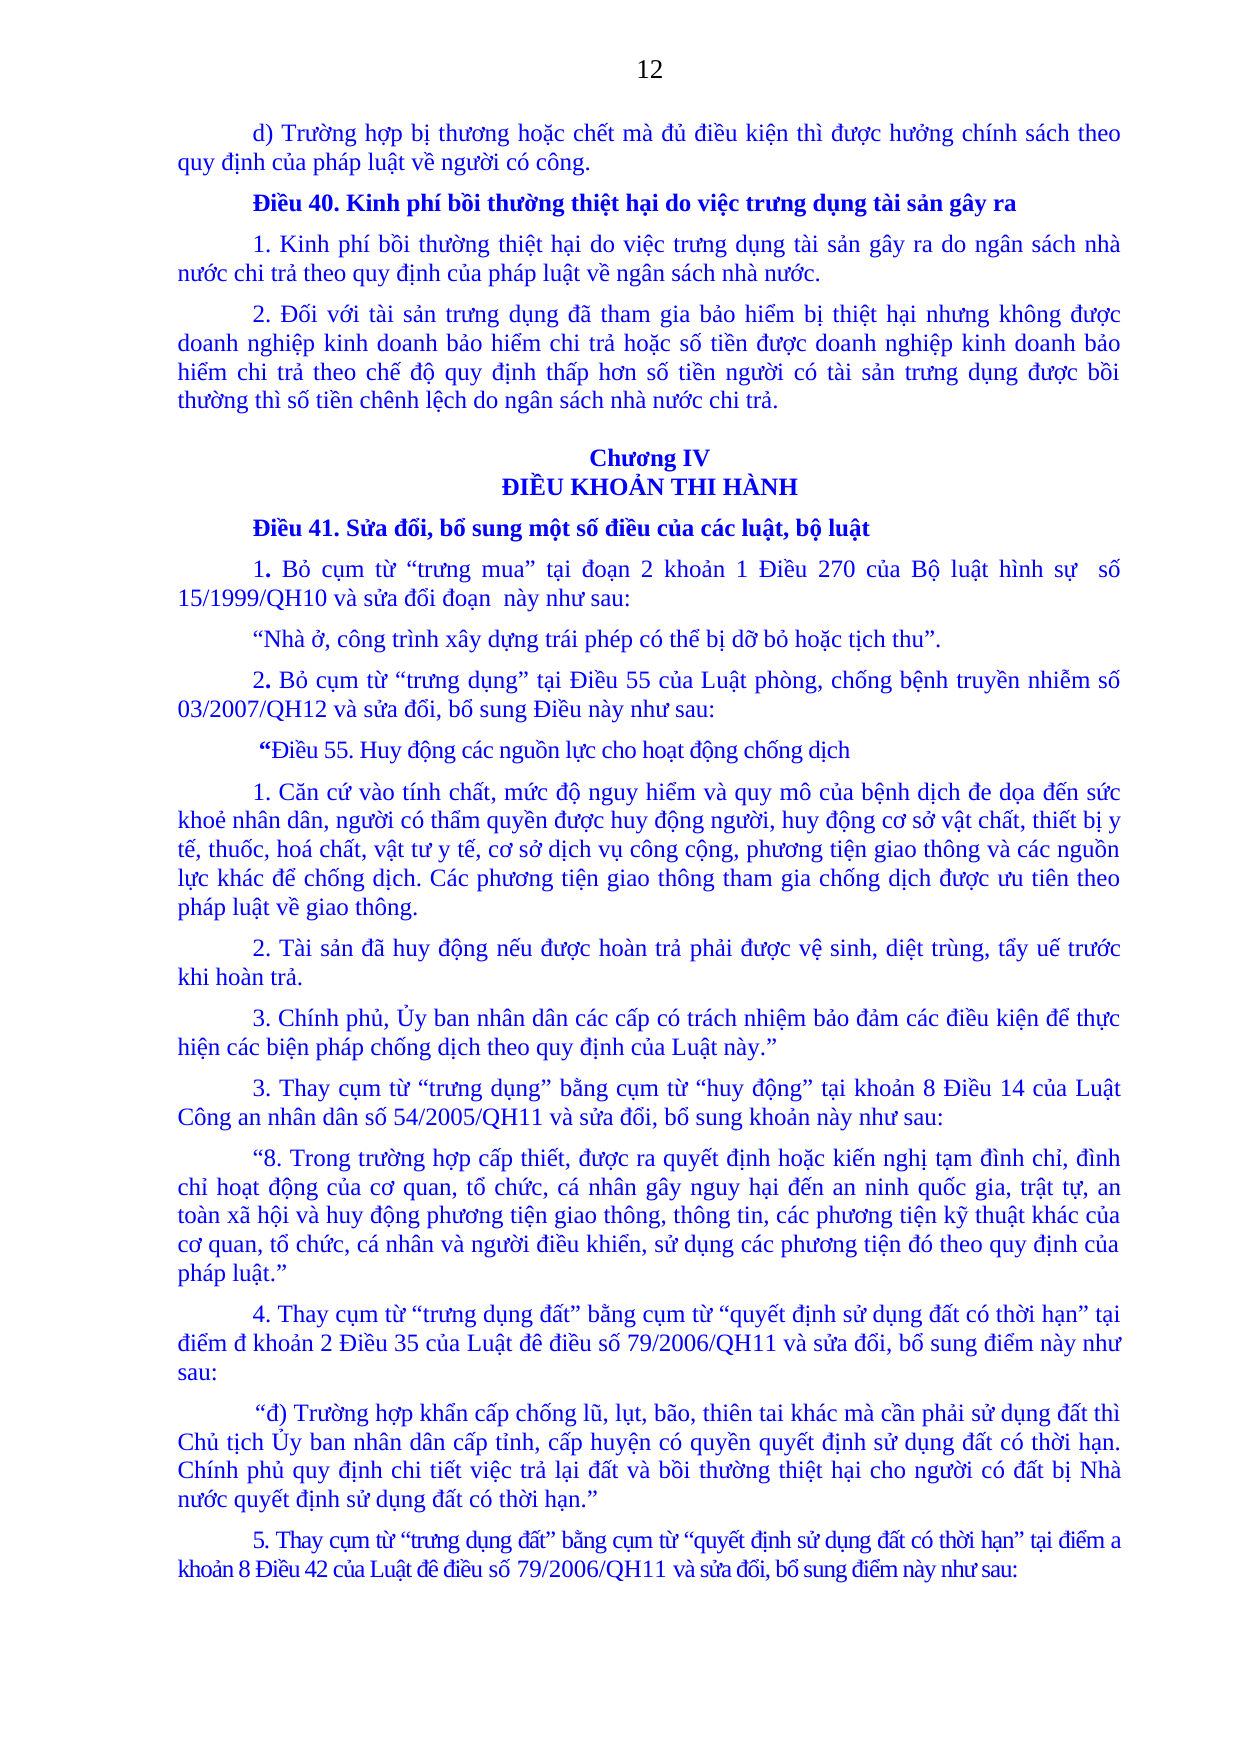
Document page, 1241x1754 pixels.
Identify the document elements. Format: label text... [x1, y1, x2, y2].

text “Nhà ở, công trình xây dựng trái phép có thể bị dỡ bỏ hoặc tịch thu”. [177, 624, 1122, 653]
text 3. Chính phủ, Ủy ban nhân dân các cấp có trách nhiệm bảo đảm các điều kiện để thực hiện các biện pháp chống dịch theo quy định của Luật này.” [177, 1003, 1122, 1061]
text Điều 41. Sửa đổi, bổ sung một số điều của các luật, bộ luật [177, 513, 1122, 542]
text 1. Bỏ cụm từ “trưng mua” tại đoạn 2 khoản 1 Điều 270 của Bộ luật hình sự số 15/1999/QH10 và sửa đổi đoạn này như sau: [177, 554, 1122, 612]
text “Điều 55. Huy động các nguồn lực cho hoạt động chống dịch [177, 736, 1122, 764]
text Chương IV [177, 443, 1122, 472]
text 2. Tài sản đã huy động nếu được hoàn trả phải được vệ sinh, diệt trùng, tẩy uế trước khi hoàn trả. [177, 933, 1122, 991]
text 1. Căn cứ vào tính chất, mức độ nguy hiểm và quy mô của bệnh dịch đe dọa đến sức khoẻ nhân dân, người có thẩm quyền được huy động người, huy động cơ sở vật chất, thiết bị y tế, thuốc, hoá chất, vật tư y tế, cơ sở dịch vụ công cộng, phương tiện giao thông và các nguồn lực khác để chống dịch. Các phương tiện giao thông tham gia chống dịch được ưu tiên theo pháp luật về giao thông. [177, 777, 1122, 921]
text Điều 40. Kinh phí bồi thường thiệt hại do việc trưng dụng tài sản gây ra [177, 188, 1122, 217]
text 4. Thay cụm từ “trưng dụng đất” bằng cụm từ “quyết định sử dụng đất có thời hạn” tại điểm đ khoản 2 Điều 35 của Luật đê điều số 79/2006/QH11 và sửa đổi, bổ sung điểm này như sau: [177, 1299, 1122, 1386]
text 2. Đối với tài sản trưng dụng đã tham gia bảo hiểm bị thiệt hại nhưng không được doanh nghiệp kinh doanh bảo hiểm chi trả hoặc số tiền được doanh nghiệp kinh doanh bảo hiểm chi trả theo chế độ quy định thấp hơn số tiền người có tài sản trưng dụng được bồi thường thì số tiền chênh lệch do ngân sách nhà nước chi trả. [177, 299, 1122, 414]
text 5. Thay cụm từ “trưng dụng đất” bằng cụm từ “quyết định sử dụng đất có thời hạn” tại điểm a khoản 8 Điều 42 của Luật đê điều số 79/2006/QH11 và sửa đổi, bổ sung điểm này như sau: [177, 1526, 1122, 1583]
text 2. Bỏ cụm từ “trưng dụng” tại Điều 55 của Luật phòng, chống bệnh truyền nhiễm số 03/2007/QH12 và sửa đổi, bổ sung Điều này như sau: [177, 666, 1122, 723]
text d) Trường hợp bị thương hoặc chết mà đủ điều kiện thì được hưởng chính sách theo quy định của pháp luật về người có công. [177, 118, 1122, 176]
text “8. Trong trường hợp cấp thiết, được ra quyết định hoặc kiến nghị tạm đình chỉ, đình chỉ hoạt động của cơ quan, tổ chức, cá nhân gây nguy hại đến an ninh quốc gia, trật tự, an toàn xã hội và huy động phương tiện giao thông, thông tin, các phương tiện kỹ thuật khác của cơ quan, tổ chức, cá nhân và người điều khiển, sử dụng các phương tiện đó theo quy định của pháp luật.” [177, 1143, 1122, 1287]
text 1. Kinh phí bồi thường thiệt hại do việc trưng dụng tài sản gây ra do ngân sách nhà nước chi trả theo quy định của pháp luật về ngân sách nhà nước. [177, 229, 1122, 287]
text ĐIỀU KHOẢN THI HÀNH [177, 472, 1122, 501]
text 3. Thay cụm từ “trưng dụng” bằng cụm từ “huy động” tại khoản 8 Điều 14 của Luật Công an nhân dân số 54/2005/QH11 và sửa đổi, bổ sung khoản này như sau: [177, 1073, 1122, 1131]
text “đ) Trường hợp khẩn cấp chống lũ, lụt, bão, thiên tai khác mà cần phải sử dụng đất thì Chủ tịch Ủy ban nhân dân cấp tỉnh, cấp huyện có quyền quyết định sử dụng đất có thời hạn. Chính phủ quy định chi tiết việc trả lại đất và bồi thường thiệt hại cho người có đất bị Nhà nước quyết định sử dụng đất có thời hạn.” [177, 1398, 1122, 1513]
